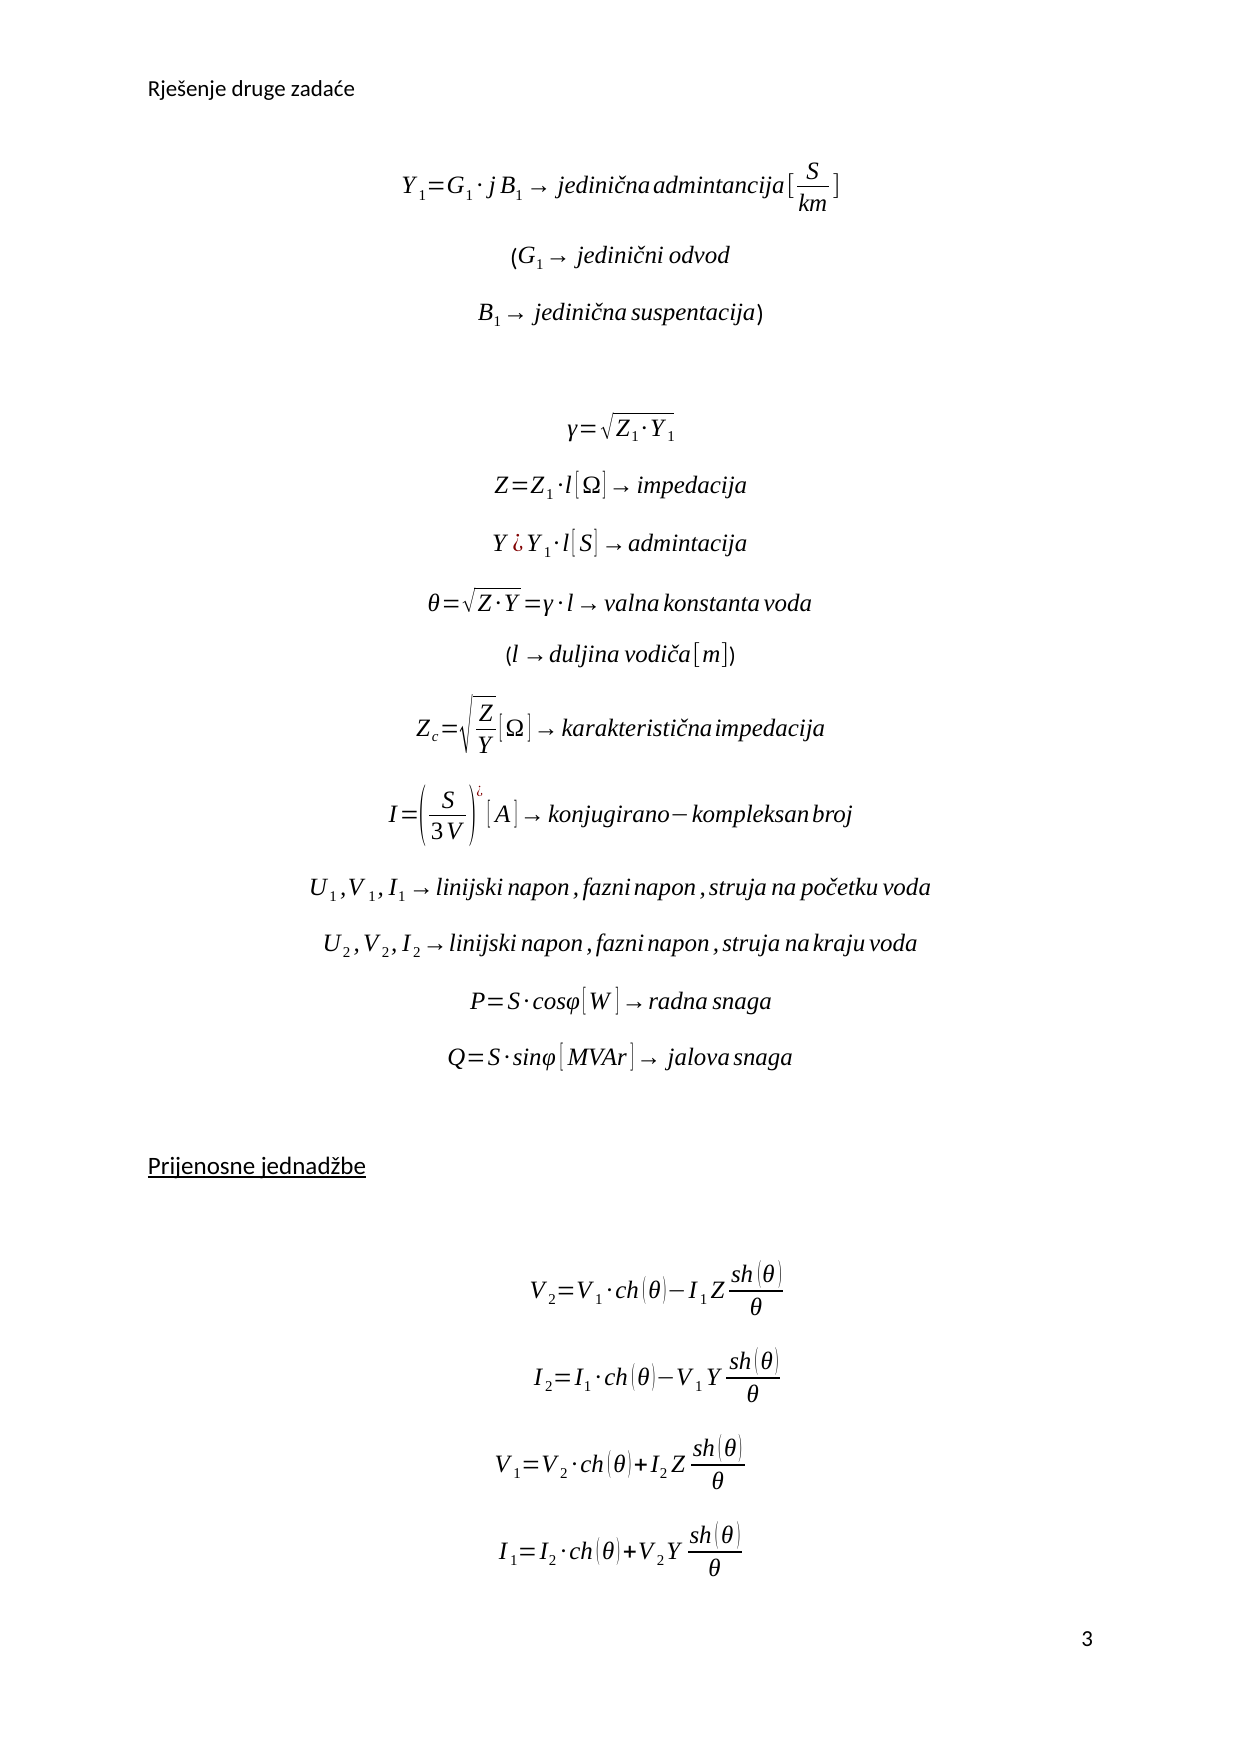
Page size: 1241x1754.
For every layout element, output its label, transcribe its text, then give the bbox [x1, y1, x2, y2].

text () [148, 641, 1093, 669]
text ( [148, 242, 1093, 273]
text ) [148, 298, 1093, 330]
text Prijenosne jednadžbe [148, 1150, 1093, 1181]
